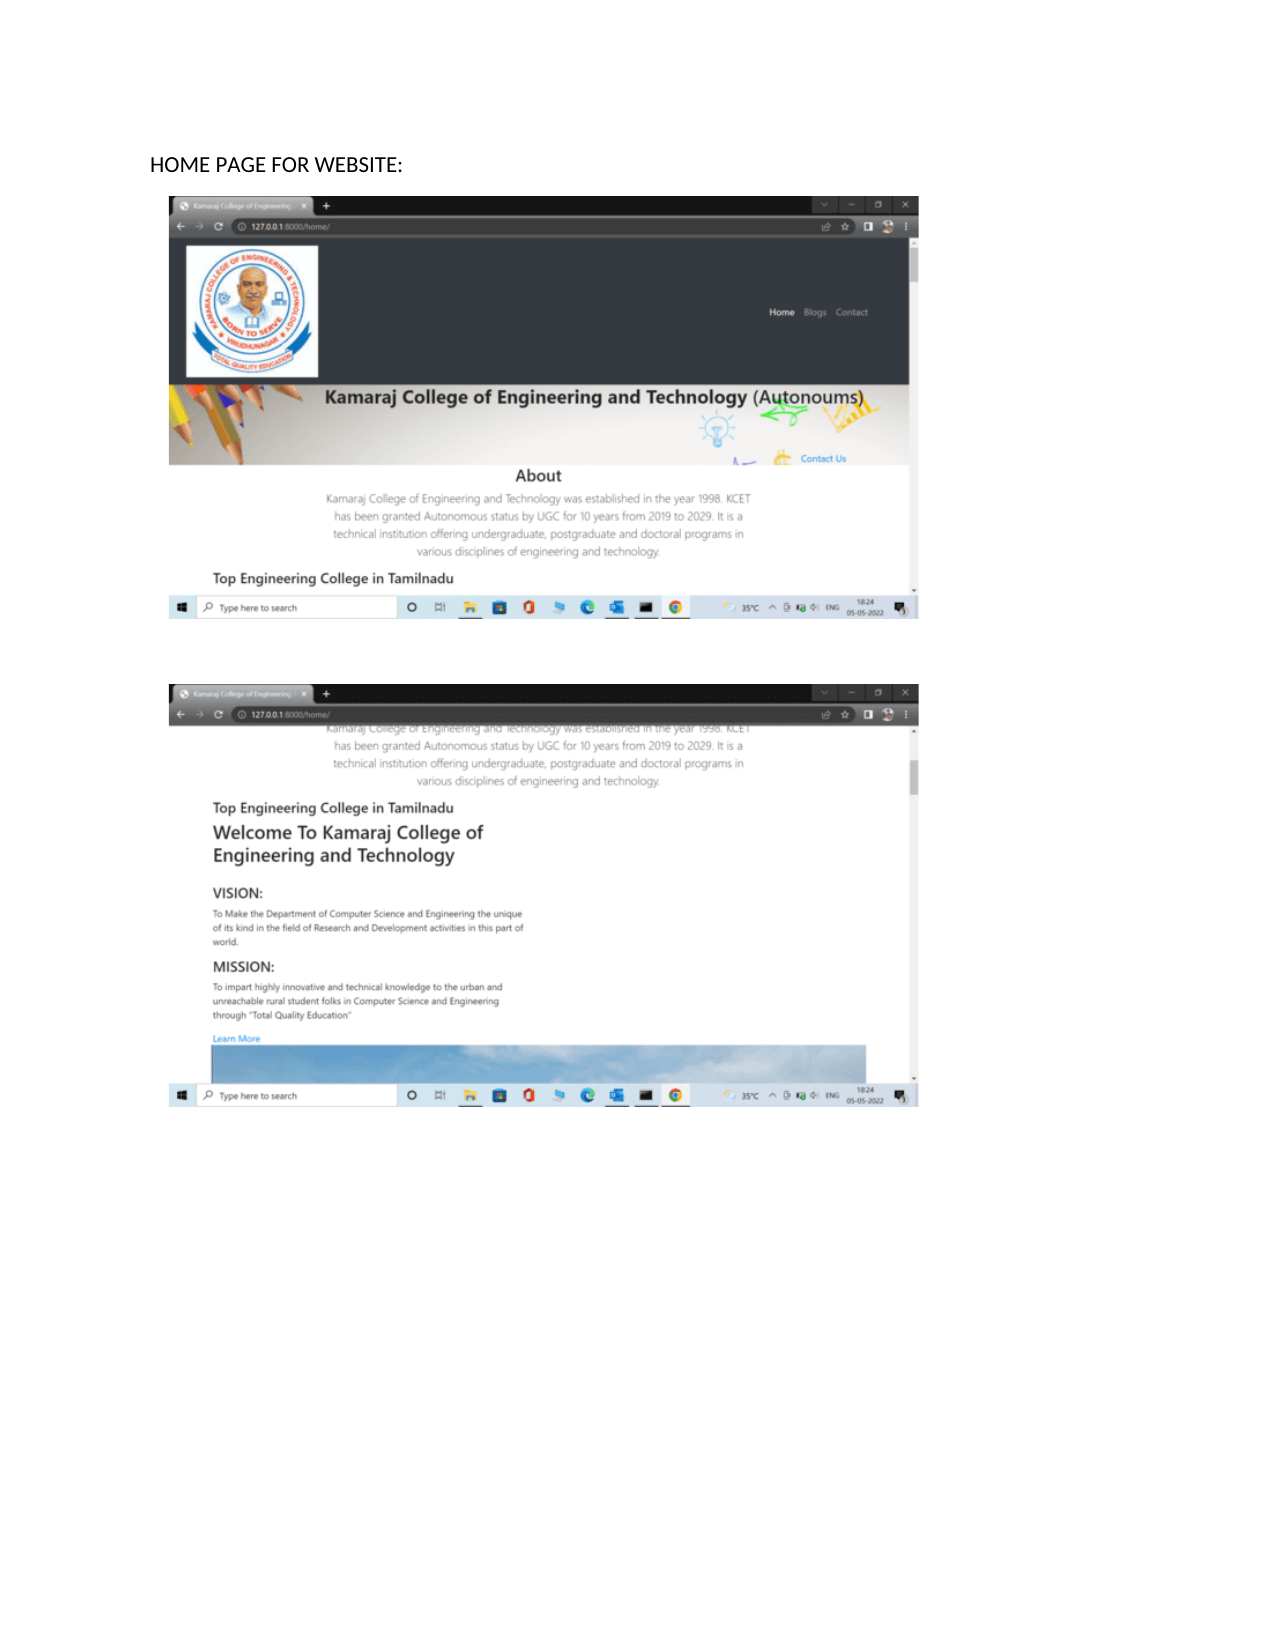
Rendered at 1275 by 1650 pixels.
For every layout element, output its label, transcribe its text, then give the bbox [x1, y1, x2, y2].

text HOME PAGE FOR WEBSITE: [150, 150, 1125, 178]
